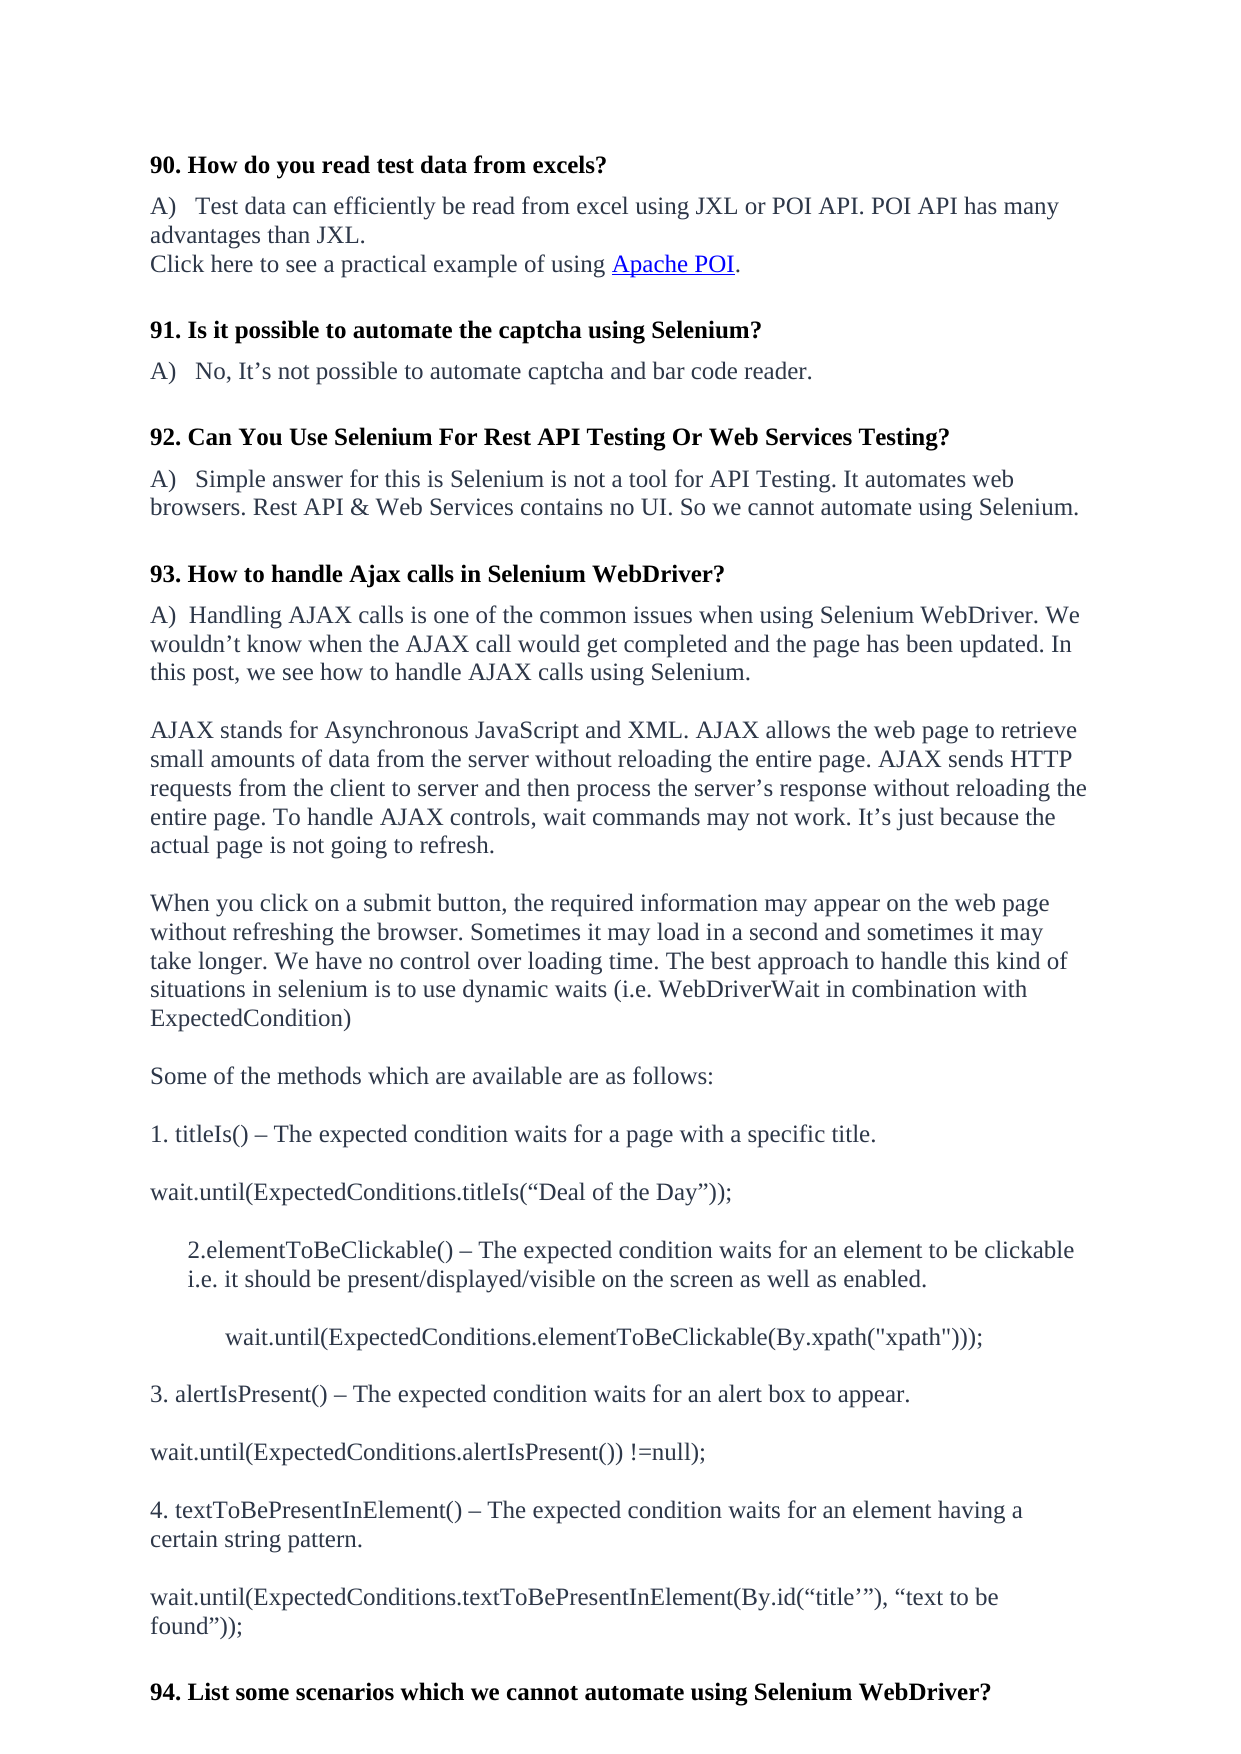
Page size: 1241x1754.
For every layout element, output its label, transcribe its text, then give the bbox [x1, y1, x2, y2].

text wait.until(ExpectedConditions.elementToBeClickable(By.xpath("xpath"))); [225, 1322, 1090, 1350]
text A) Test data can efficiently be read from excel using JXL or POI API. POI API has many advantages than JXL. Click here to see a practical example of using Apache POI. [150, 191, 1090, 277]
subtitle 90. How do you read test data from excels? [150, 150, 1090, 179]
text When you click on a submit button, the required information may appear on the web page without refreshing the browser. Sometimes it may load in a second and sometimes it may take longer. We have no control over loading time. The best approach to handle this kind of situations in selenium is to use dynamic waits (i.e. WebDriverWait in combination with ExpectedCondition) [150, 888, 1090, 1032]
text A) Simple answer for this is Selenium is not a tool for API Testing. It automates web browsers. Rest API & Web Services contains no UI. So we cannot automate using Selenium. [150, 464, 1090, 521]
subtitle 92. Can You Use Selenium For Rest API Testing Or Web Services Testing? [150, 422, 1090, 451]
text wait.until(ExpectedConditions.textToBePresentInElement(By.id(“title’”), “text to be found”)); [243, 1582, 1090, 1639]
subtitle 94. List some scenarios which we cannot automate using Selenium WebDriver? [150, 1677, 1090, 1706]
text A) Handling AJAX calls is one of the common issues when using Selenium WebDriver. We wouldn’t know when the AJAX call would get completed and the page has been updated. In this post, we see how to handle AJAX calls using Selenium. [150, 600, 1090, 686]
text A) No, It’s not possible to automate captcha and bar code reader. [150, 356, 1090, 385]
subtitle 93. How to handle Ajax calls in Selenium WebDriver? [150, 559, 1090, 587]
text 1. titleIs() – The expected condition waits for a page with a specific title. [150, 1119, 1090, 1148]
text 4. textToBePresentInElement() – The expected condition waits for an element having a certain string pattern. [363, 1495, 1090, 1553]
subtitle 91. Is it possible to automate the captcha using Selenium? [150, 315, 1090, 344]
text 3. alertIsPresent() – The expected condition waits for an alert box to appear. [150, 1379, 1090, 1408]
text wait.until(ExpectedConditions.titleIs(“Deal of the Day”)); [150, 1177, 1090, 1206]
text wait.until(ExpectedConditions.alertIsPresent()) !=null); [150, 1437, 1090, 1466]
text Some of the methods which are available are as follows: [150, 1061, 1090, 1090]
text AJAX stands for Asynchronous JavaScript and XML. AJAX allows the web page to retrieve small amounts of data from the server without reloading the entire page. AJAX sends HTTP requests from the client to server and then process the server’s response without reloading the entire page. To handle AJAX controls, wait commands may not work. It’s just because the actual page is not going to refresh. [150, 715, 1090, 859]
